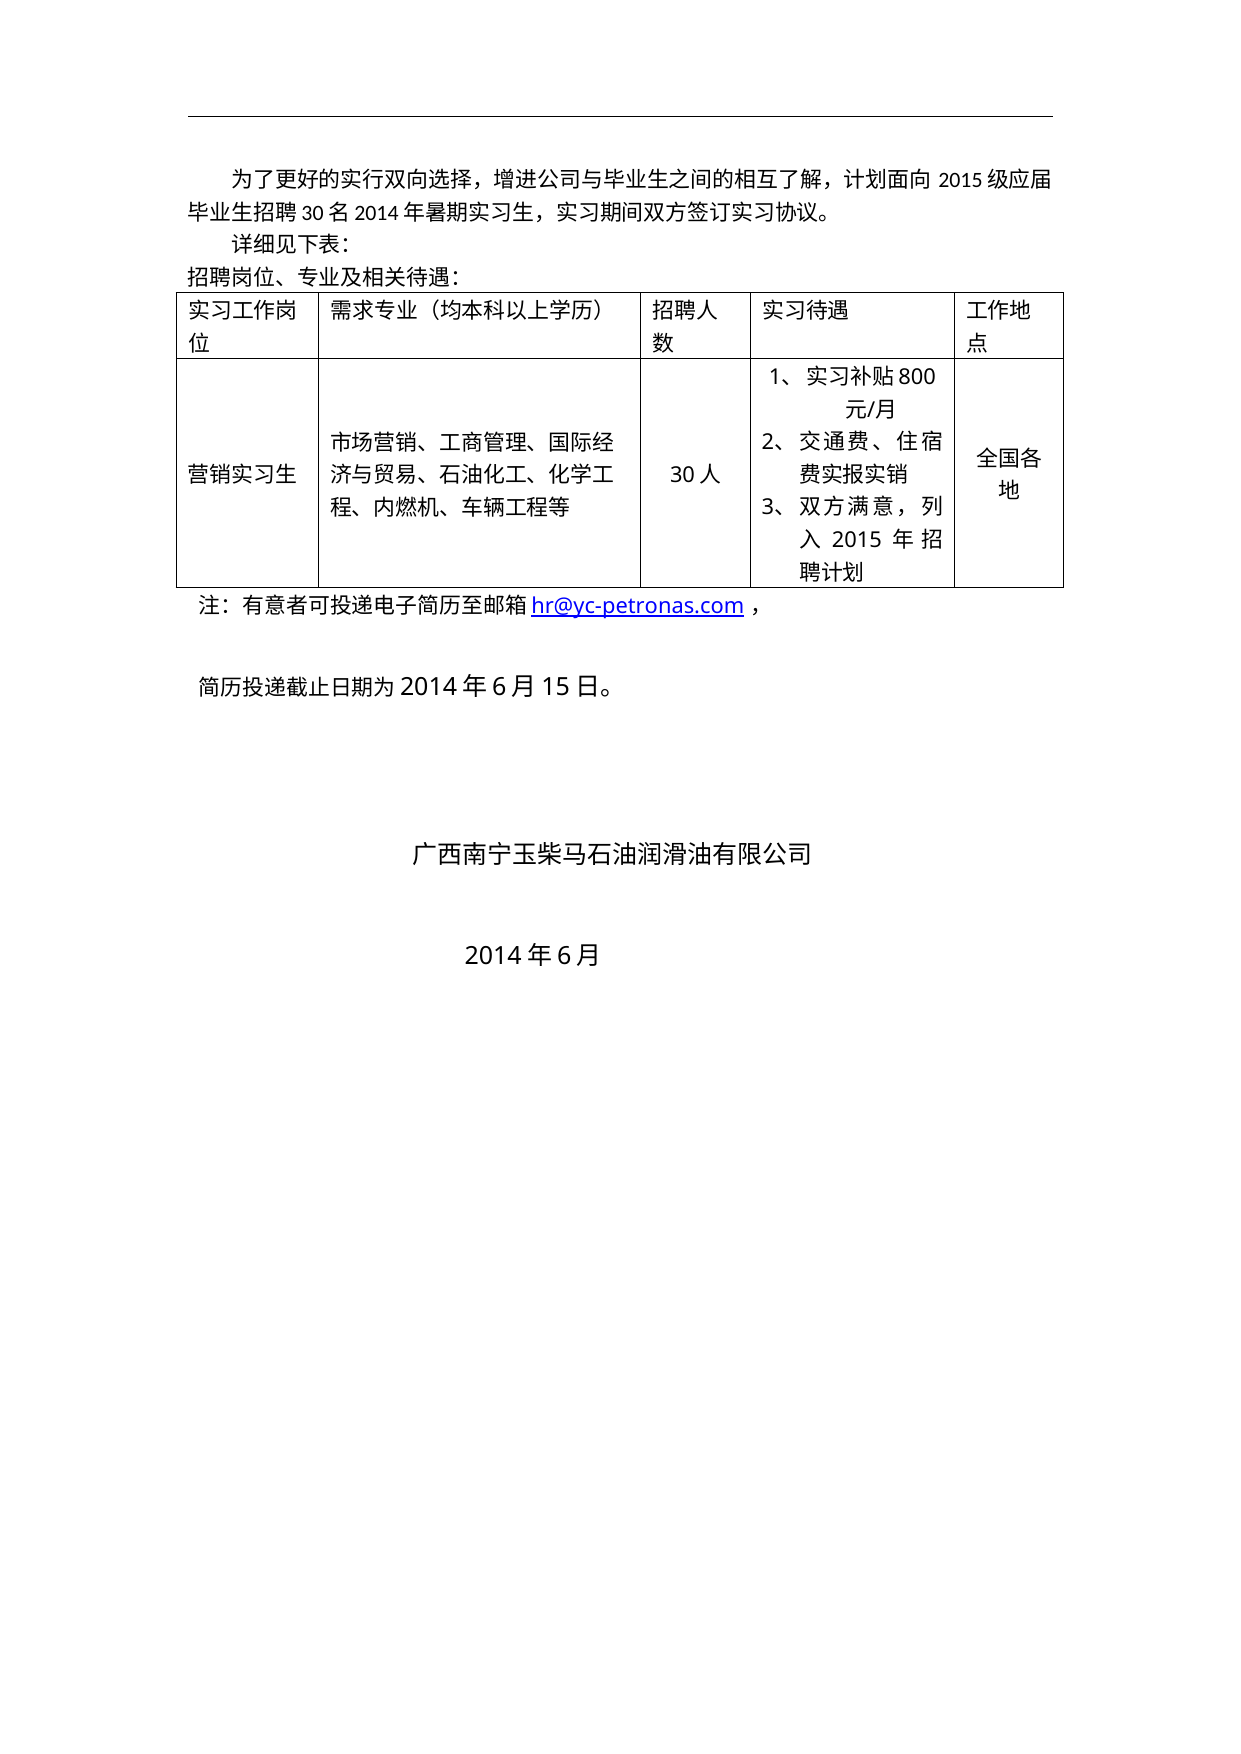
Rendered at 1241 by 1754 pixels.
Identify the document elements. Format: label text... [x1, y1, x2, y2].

text 注：有意者可投递电子简历至邮箱hr@yc-petronas.com ， [198, 588, 1053, 620]
table_header 需求专业（均本科以上学历） [319, 293, 640, 358]
text 为了更好的实行双向选择，增进公司与毕业生之间的相互了解，计划面向2015级应届毕业生招聘30名2014年暑期实习生，实习期间双方签订实习协议。 [187, 162, 1053, 227]
table_header 工作地点 [955, 293, 1063, 358]
table_cell 30人 [641, 359, 750, 587]
table_cell 实习补贴800元/月 交通费、住宿费实报实销 双方满意，列入2015年招聘计划 [751, 359, 954, 587]
table_cell 市场营销、工商管理、国际经济与贸易、石油化工、化学工程、内燃机、车辆工程等 [319, 359, 640, 587]
table_header 实习待遇 [751, 293, 954, 358]
table_cell 营销实习生 [177, 359, 318, 587]
table_header 招聘人数 [641, 293, 750, 358]
table_header 实习工作岗位 [177, 293, 318, 358]
text 招聘岗位、专业及相关待遇： [187, 259, 1053, 292]
text 2014年6月 [198, 921, 1053, 986]
text 广西南宁玉柴马石油润滑油有限公司 [198, 820, 1053, 885]
text 简历投递截止日期为。 [198, 652, 1053, 717]
table_cell 全国各地 [955, 359, 1063, 587]
text 详细见下表： [187, 227, 1053, 259]
